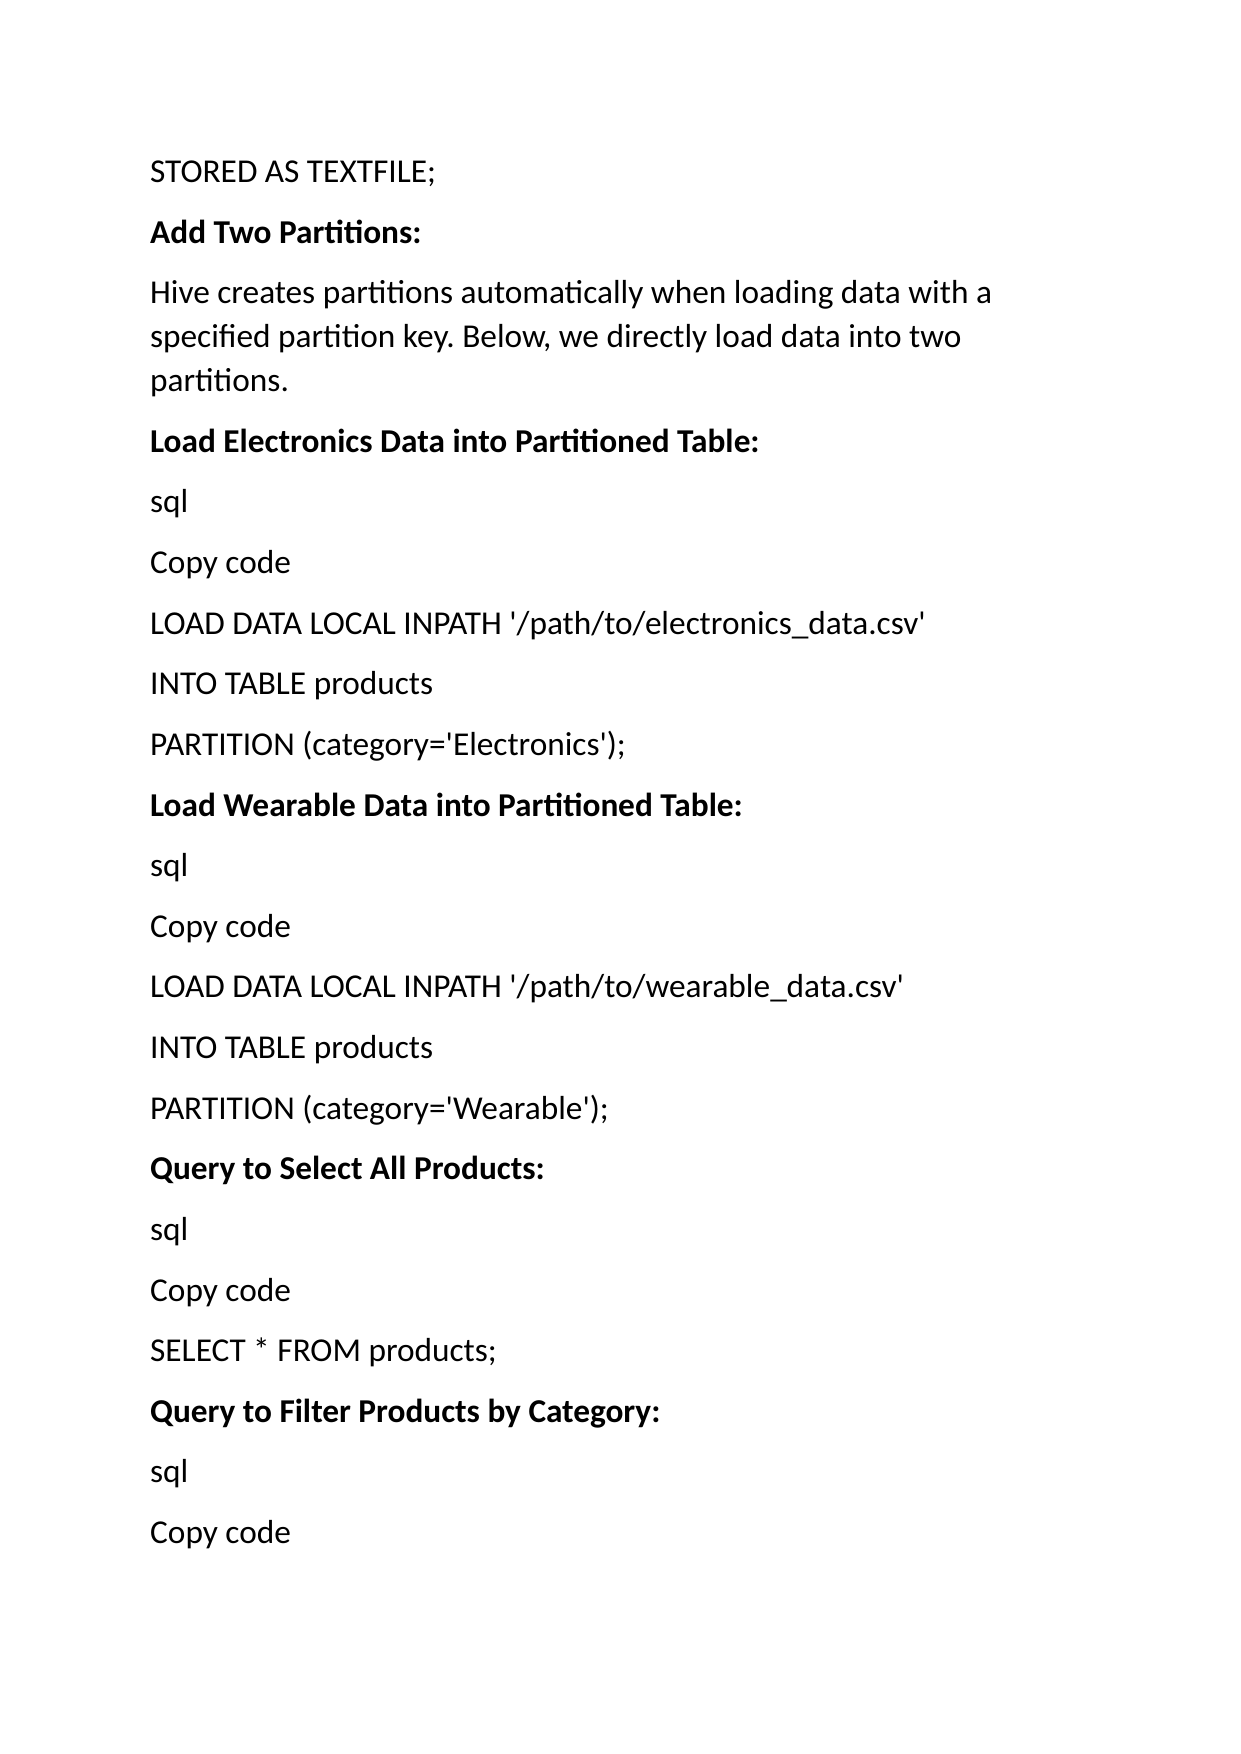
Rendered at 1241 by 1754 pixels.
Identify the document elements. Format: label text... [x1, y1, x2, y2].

text sql [150, 1208, 1090, 1249]
text PARTITION (category='Electronics'); [150, 723, 1090, 764]
text INTO TABLE products [150, 1026, 1090, 1067]
text LOAD DATA LOCAL INPATH '/path/to/wearable_data.csv' [150, 965, 1090, 1006]
text Copy code [150, 905, 1090, 946]
text STORED AS TEXTFILE; [150, 150, 1090, 191]
text Copy code [150, 1511, 1090, 1552]
text Copy code [150, 1268, 1090, 1309]
text sql [150, 480, 1090, 521]
text Hive creates partitions automatically when loading data with a specified partition key. Below, we directly load data into two partitions. [150, 271, 1090, 400]
text Query to Filter Products by Category: [150, 1390, 1090, 1431]
text INTO TABLE products [150, 662, 1090, 703]
text sql [150, 1450, 1090, 1491]
text Copy code [150, 541, 1090, 582]
text Query to Select All Products: [150, 1147, 1090, 1188]
text SELECT * FROM products; [150, 1329, 1090, 1370]
text Load Wearable Data into Partitioned Table: [150, 783, 1090, 824]
text sql [150, 844, 1090, 885]
text Add Two Partitions: [150, 211, 1090, 251]
text LOAD DATA LOCAL INPATH '/path/to/electronics_data.csv' [150, 602, 1090, 642]
text PARTITION (category='Wearable'); [150, 1087, 1090, 1127]
text Load Electronics Data into Partitioned Table: [150, 420, 1090, 461]
